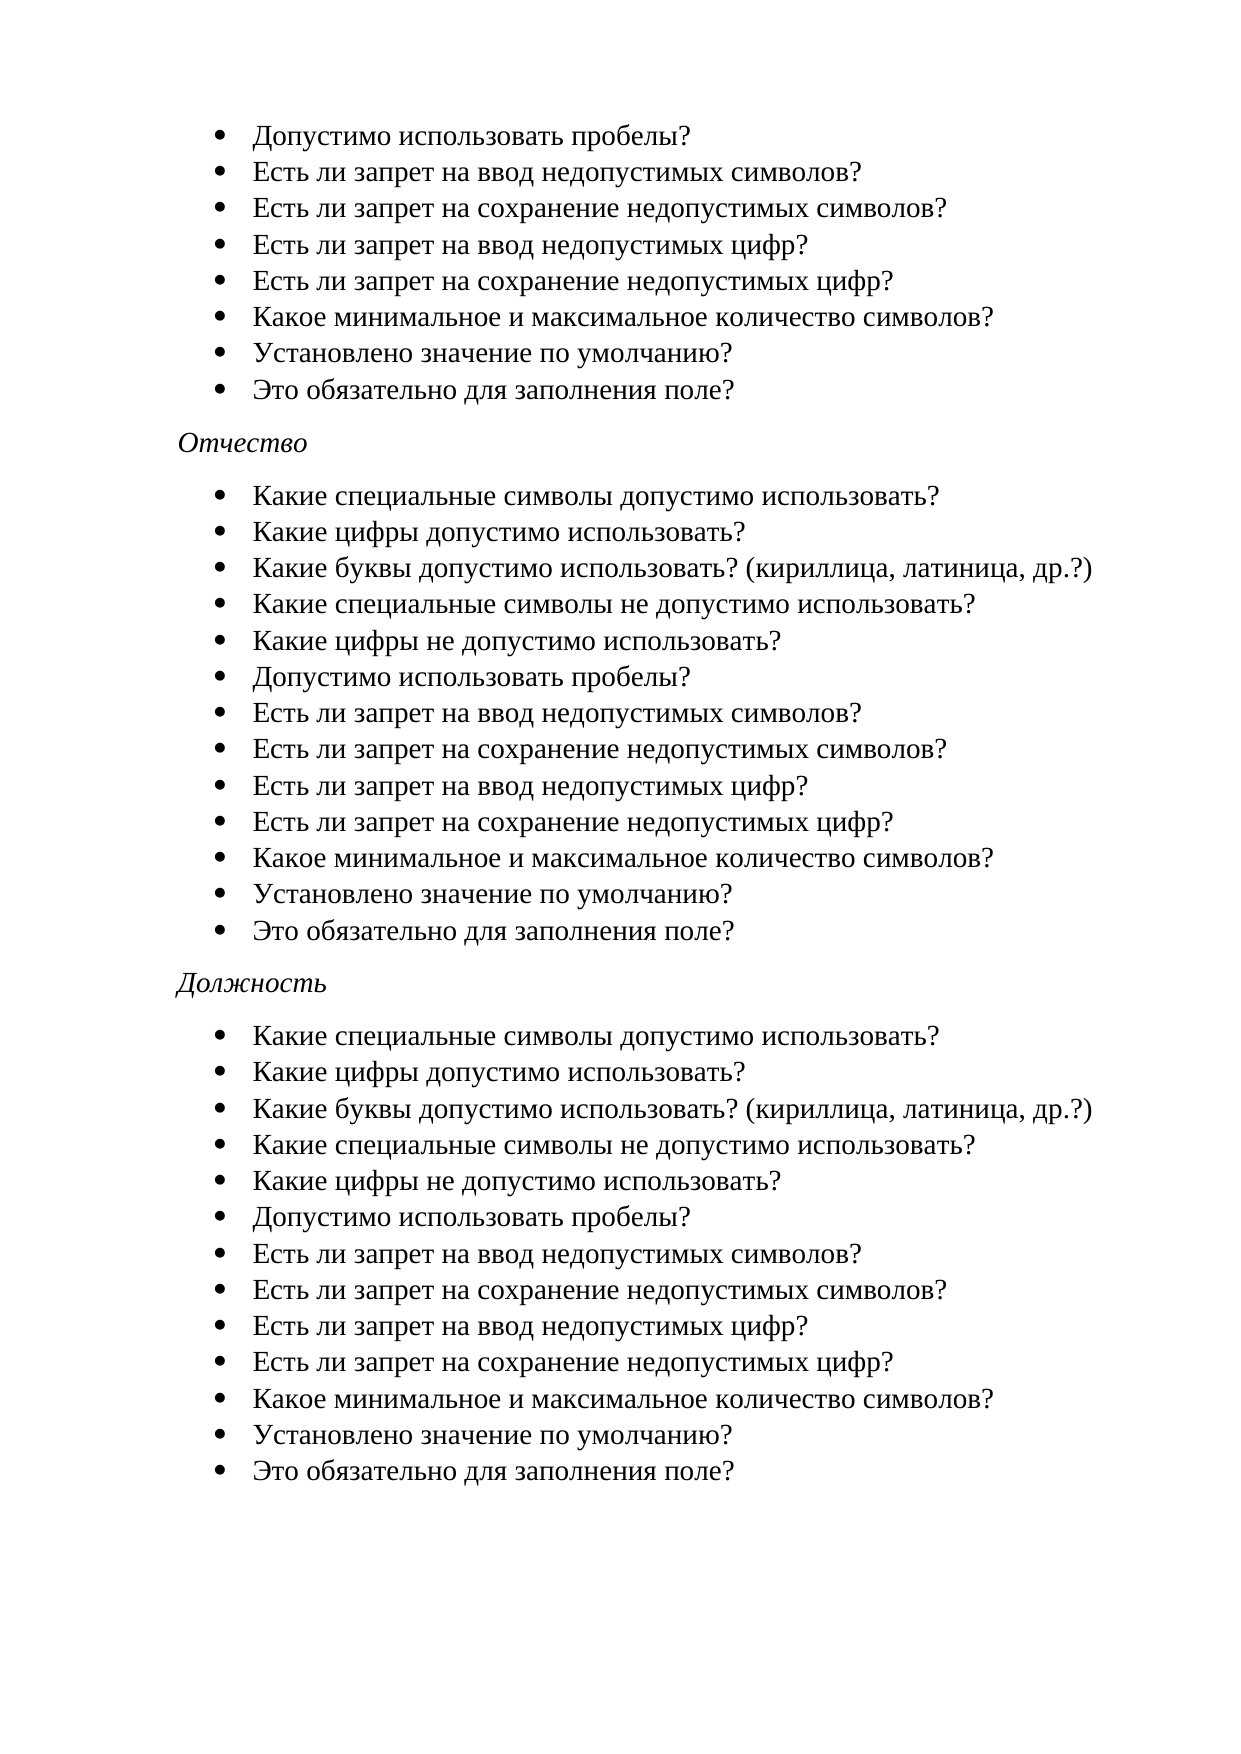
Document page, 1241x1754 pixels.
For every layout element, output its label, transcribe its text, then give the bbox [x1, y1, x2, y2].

list Какие специальные символы допустимо использовать? [215, 1018, 1152, 1052]
list Есть ли запрет на ввод недопустимых символов? [215, 154, 1152, 188]
list Какое минимальное и максимальное количество символов? [215, 1381, 1152, 1414]
list Установлено значение по умолчанию? [215, 876, 1152, 910]
list Есть ли запрет на сохранение недопустимых символов? [215, 731, 1152, 765]
list Какие специальные символы не допустимо использовать? [215, 586, 1152, 620]
text Должность [177, 966, 1152, 999]
list Допустимо использовать пробелы? [215, 659, 1152, 692]
list Есть ли запрет на сохранение недопустимых символов? [215, 191, 1152, 224]
list Это обязательно для заполнения поле? [215, 1453, 1152, 1487]
list Какие цифры не допустимо использовать? [215, 623, 1152, 656]
list Установлено значение по умолчанию? [215, 336, 1152, 369]
list Есть ли запрет на ввод недопустимых цифр? [215, 227, 1152, 261]
list Какие цифры не допустимо использовать? [215, 1163, 1152, 1197]
list Это обязательно для заполнения поле? [215, 372, 1152, 406]
list Есть ли запрет на сохранение недопустимых символов? [215, 1272, 1152, 1306]
list Какие цифры допустимо использовать? [215, 1054, 1152, 1088]
list Какое минимальное и максимальное количество символов? [215, 840, 1152, 874]
list Есть ли запрет на сохранение недопустимых цифр? [215, 1344, 1152, 1378]
list Какое минимальное и максимальное количество символов? [215, 299, 1152, 333]
list Какие специальные символы допустимо использовать? [215, 478, 1152, 511]
list Какие специальные символы не допустимо использовать? [215, 1127, 1152, 1161]
list Допустимо использовать пробелы? [215, 1199, 1152, 1233]
list Есть ли запрет на ввод недопустимых цифр? [215, 768, 1152, 801]
list Какие буквы допустимо использовать? (кириллица, латиница, др.?) [215, 550, 1152, 584]
list Какие цифры допустимо использовать? [215, 514, 1152, 547]
list Есть ли запрет на ввод недопустимых символов? [215, 1236, 1152, 1269]
list Установлено значение по умолчанию? [215, 1417, 1152, 1451]
list Есть ли запрет на сохранение недопустимых цифр? [215, 804, 1152, 837]
list Есть ли запрет на ввод недопустимых символов? [215, 695, 1152, 729]
text Отчество [177, 425, 1152, 458]
list Есть ли запрет на сохранение недопустимых цифр? [215, 263, 1152, 297]
list Допустимо использовать пробелы? [215, 118, 1152, 152]
list Это обязательно для заполнения поле? [215, 913, 1152, 946]
list Какие буквы допустимо использовать? (кириллица, латиница, др.?) [215, 1091, 1152, 1124]
list Есть ли запрет на ввод недопустимых цифр? [215, 1308, 1152, 1342]
